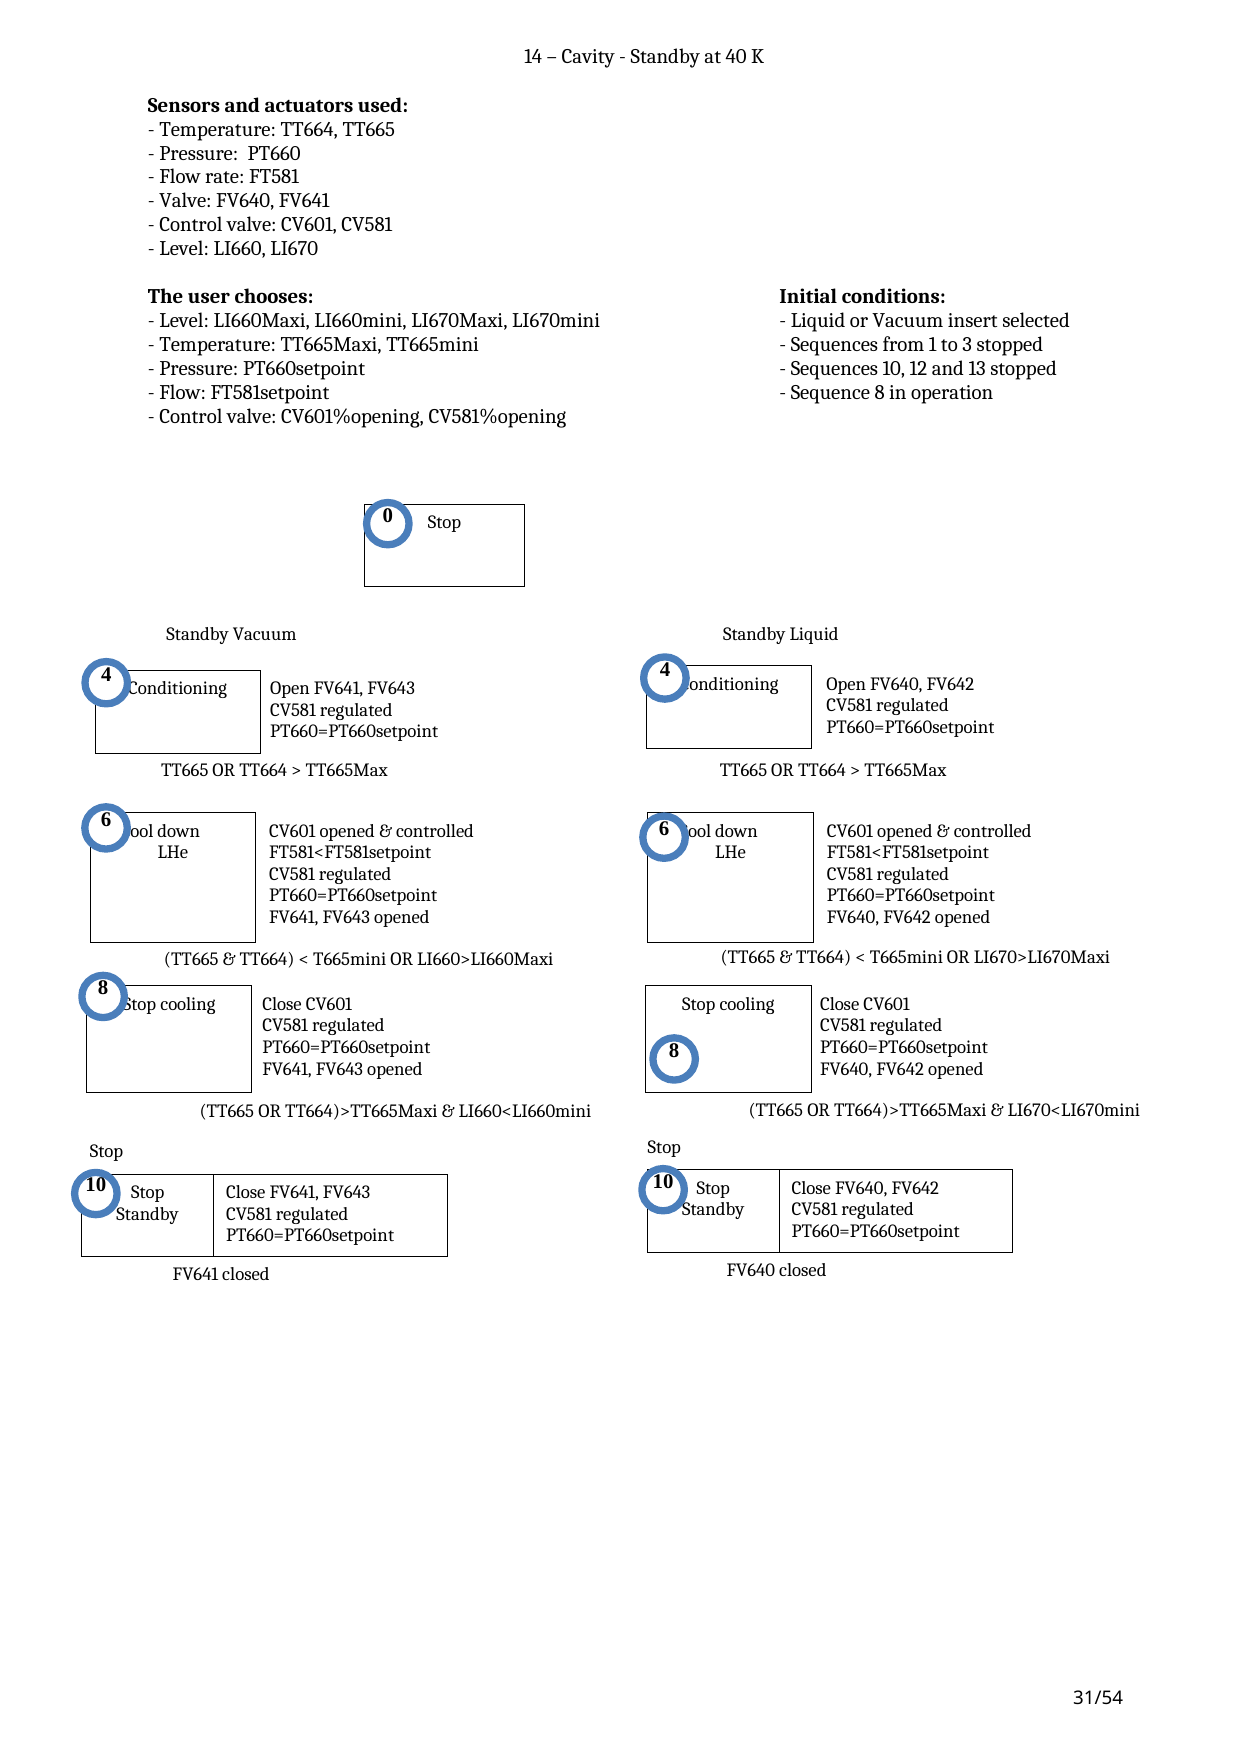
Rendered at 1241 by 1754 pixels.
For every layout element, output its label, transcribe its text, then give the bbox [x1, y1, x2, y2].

text Sensors and actuators used: [148, 93, 1123, 117]
text - Level: LI660, LI670 [148, 237, 1123, 261]
text 14 – Cavity - Standby at 40 K [165, 44, 1123, 68]
table_cell - Temperature: TT665Maxi, TT665mini [136, 333, 768, 357]
table_header Initial conditions: [768, 285, 1207, 309]
table_cell - Pressure: PT660setpoint [136, 357, 768, 381]
table_cell - Control valve: CV601%opening, CV581%opening [136, 405, 768, 429]
text - Valve: FV640, FV641 [148, 189, 1123, 213]
text - Temperature: TT664, TT665 [148, 117, 1123, 141]
text - Pressure: PT660 [148, 141, 1123, 165]
table_cell - Flow: FT581setpoint [136, 381, 768, 405]
table_cell - Level: LI660Maxi, LI660mini, LI670Maxi, LI670mini [136, 309, 768, 333]
text - Control valve: CV601, CV581 [148, 213, 1123, 237]
table_cell - Liquid or Vacuum insert selected - Sequences from 1 to 3 stopped - Sequences 10, 12 and 13 stopped - Sequence 8 in operation [768, 309, 1207, 429]
table_header The user chooses: [136, 285, 768, 309]
text - Flow rate: FT581 [148, 165, 1123, 189]
